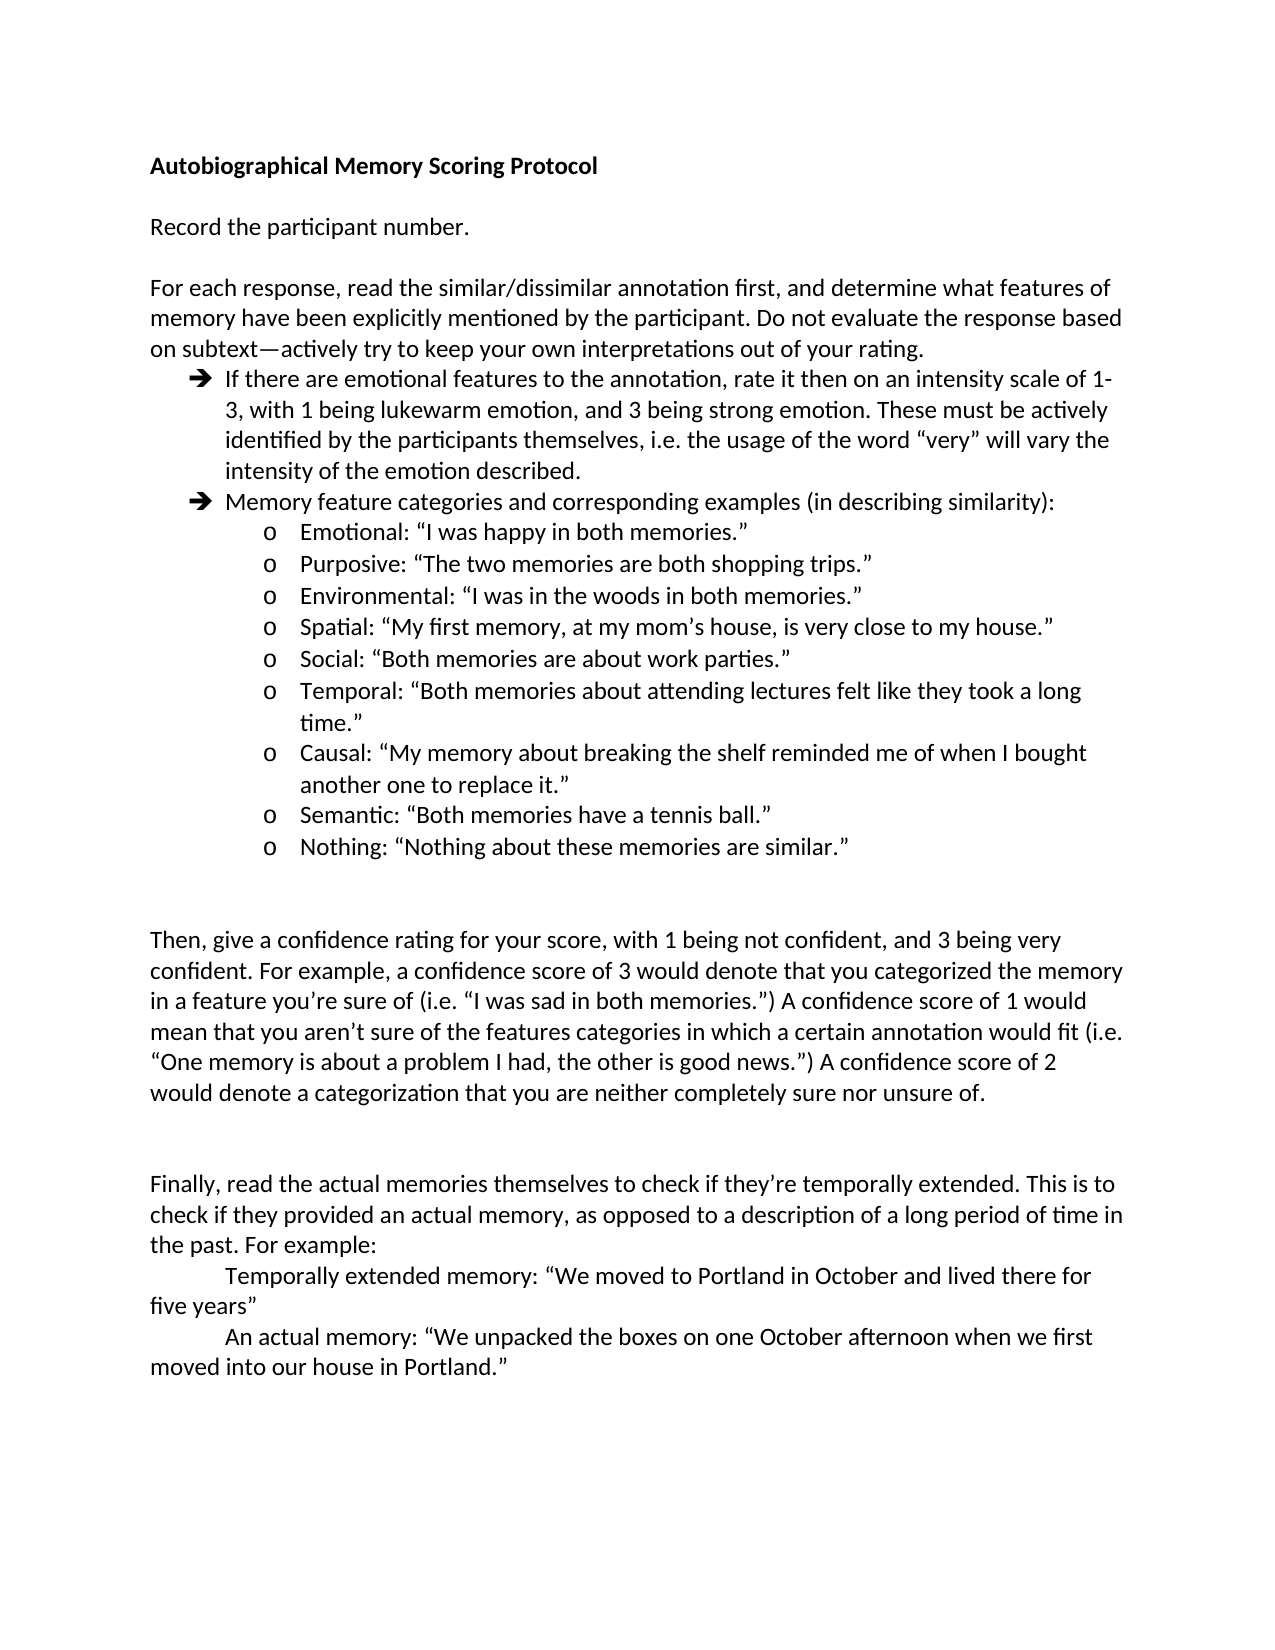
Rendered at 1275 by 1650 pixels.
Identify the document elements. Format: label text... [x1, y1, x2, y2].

list Emotional: “I was happy in both memories.” [262, 516, 1125, 548]
text Autobiographical Memory Scoring Protocol [150, 150, 1125, 181]
list Nothing: “Nothing about these memories are similar.” [262, 831, 1125, 863]
list Memory feature categories and corresponding examples (in describing similarity): [187, 486, 1125, 516]
text Record the participant number. [150, 211, 1125, 242]
list Social: “Both memories are about work parties.” [262, 643, 1125, 675]
list Semantic: “Both memories have a tennis ball.” [262, 800, 1125, 831]
list Spatial: “My first memory, at my mom’s house, is very close to my house.” [262, 612, 1125, 643]
text An actual memory: “We unpacked the boxes on one October afternoon when we first moved into our house in Portland.” [150, 1321, 1125, 1382]
text For each response, read the similar/dissimilar annotation first, and determine what features of memory have been explicitly mentioned by the participant. Do not evaluate the response based on subtext—actively try to keep your own interpretations out of your rating. [150, 272, 1125, 364]
list Temporal: “Both memories about attending lectures felt like they took a long time.” [262, 675, 1125, 737]
list Environmental: “I was in the woods in both memories.” [262, 580, 1125, 612]
text Temporally extended memory: “We moved to Portland in October and lived there for five years” [150, 1260, 1125, 1321]
text Finally, read the actual memories themselves to check if they’re temporally extended. This is to check if they provided an actual memory, as opposed to a description of a long period of time in the past. For example: [150, 1168, 1125, 1260]
list Purposive: “The two memories are both shopping trips.” [262, 548, 1125, 580]
list If there are emotional features to the annotation, rate it then on an intensity scale of 1-3, with 1 being lukewarm emotion, and 3 being strong emotion. These must be actively identified by the participants themselves, i.e. the usage of the word “very” will vary the intensity of the emotion described. [187, 364, 1125, 486]
list Causal: “My memory about breaking the shelf reminded me of when I bought another one to replace it.” [262, 737, 1125, 800]
text Then, give a confidence rating for your score, with 1 being not confident, and 3 being very confident. For example, a confidence score of 3 would denote that you categorized the memory in a feature you’re sure of (i.e. “I was sad in both memories.”) A confidence score of 1 would mean that you aren’t sure of the features categories in which a certain annotation would fit (i.e. “One memory is about a problem I had, the other is good news.”) A confidence score of 2 would denote a categorization that you are neither completely sure nor unsure of. [150, 924, 1125, 1107]
